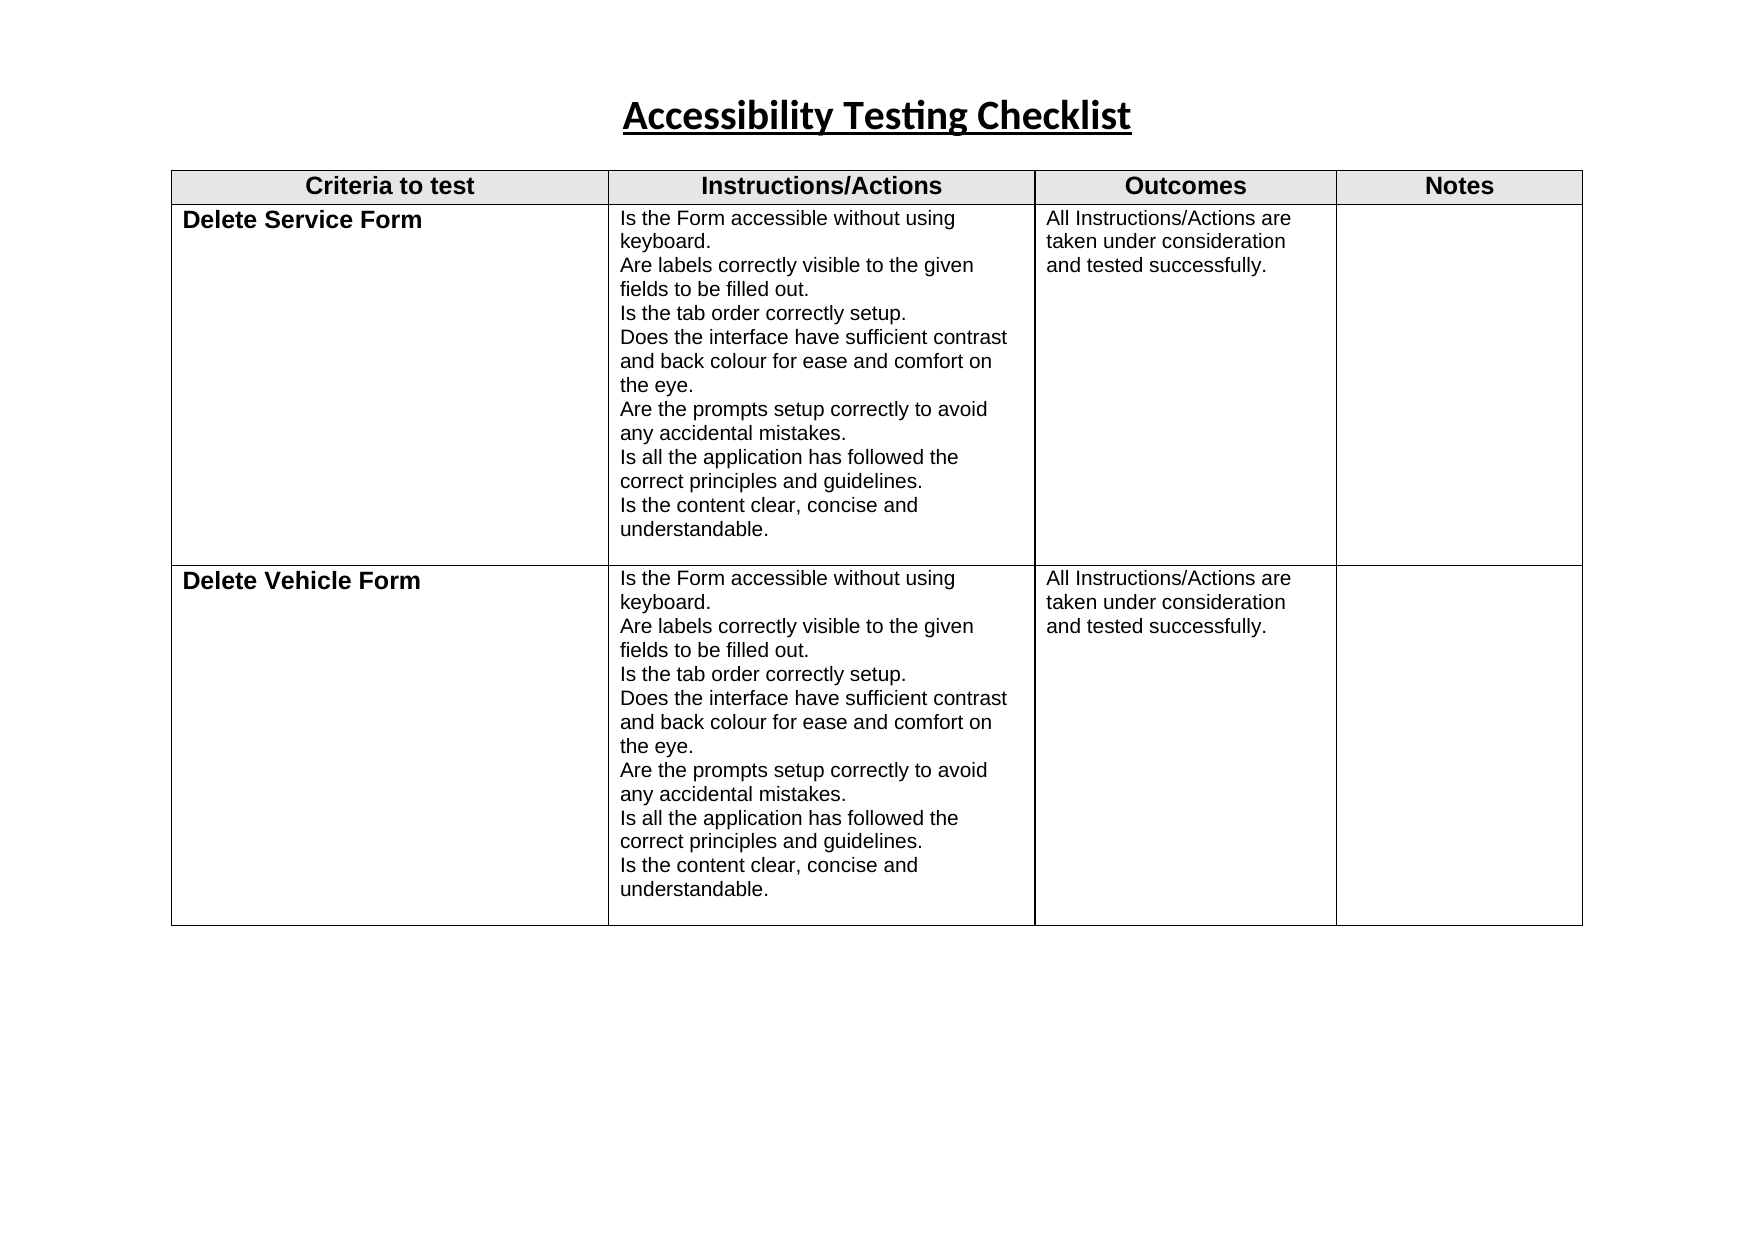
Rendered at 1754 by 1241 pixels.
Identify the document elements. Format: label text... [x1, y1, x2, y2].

table_header Instructions/Actions [609, 171, 1034, 204]
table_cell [1036, 566, 1336, 925]
table_header Outcomes [1036, 171, 1336, 204]
text Accessibility Testing Checklist [150, 89, 1604, 139]
table_header Criteria to test [172, 171, 608, 204]
table_cell [1337, 205, 1582, 565]
table_cell [1337, 566, 1582, 925]
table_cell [1036, 205, 1336, 565]
table_cell Delete Vehicle Form [172, 566, 608, 925]
table_cell Delete Service Form [172, 205, 608, 565]
table_header Notes [1337, 171, 1582, 204]
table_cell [609, 205, 1034, 565]
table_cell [609, 566, 1034, 925]
